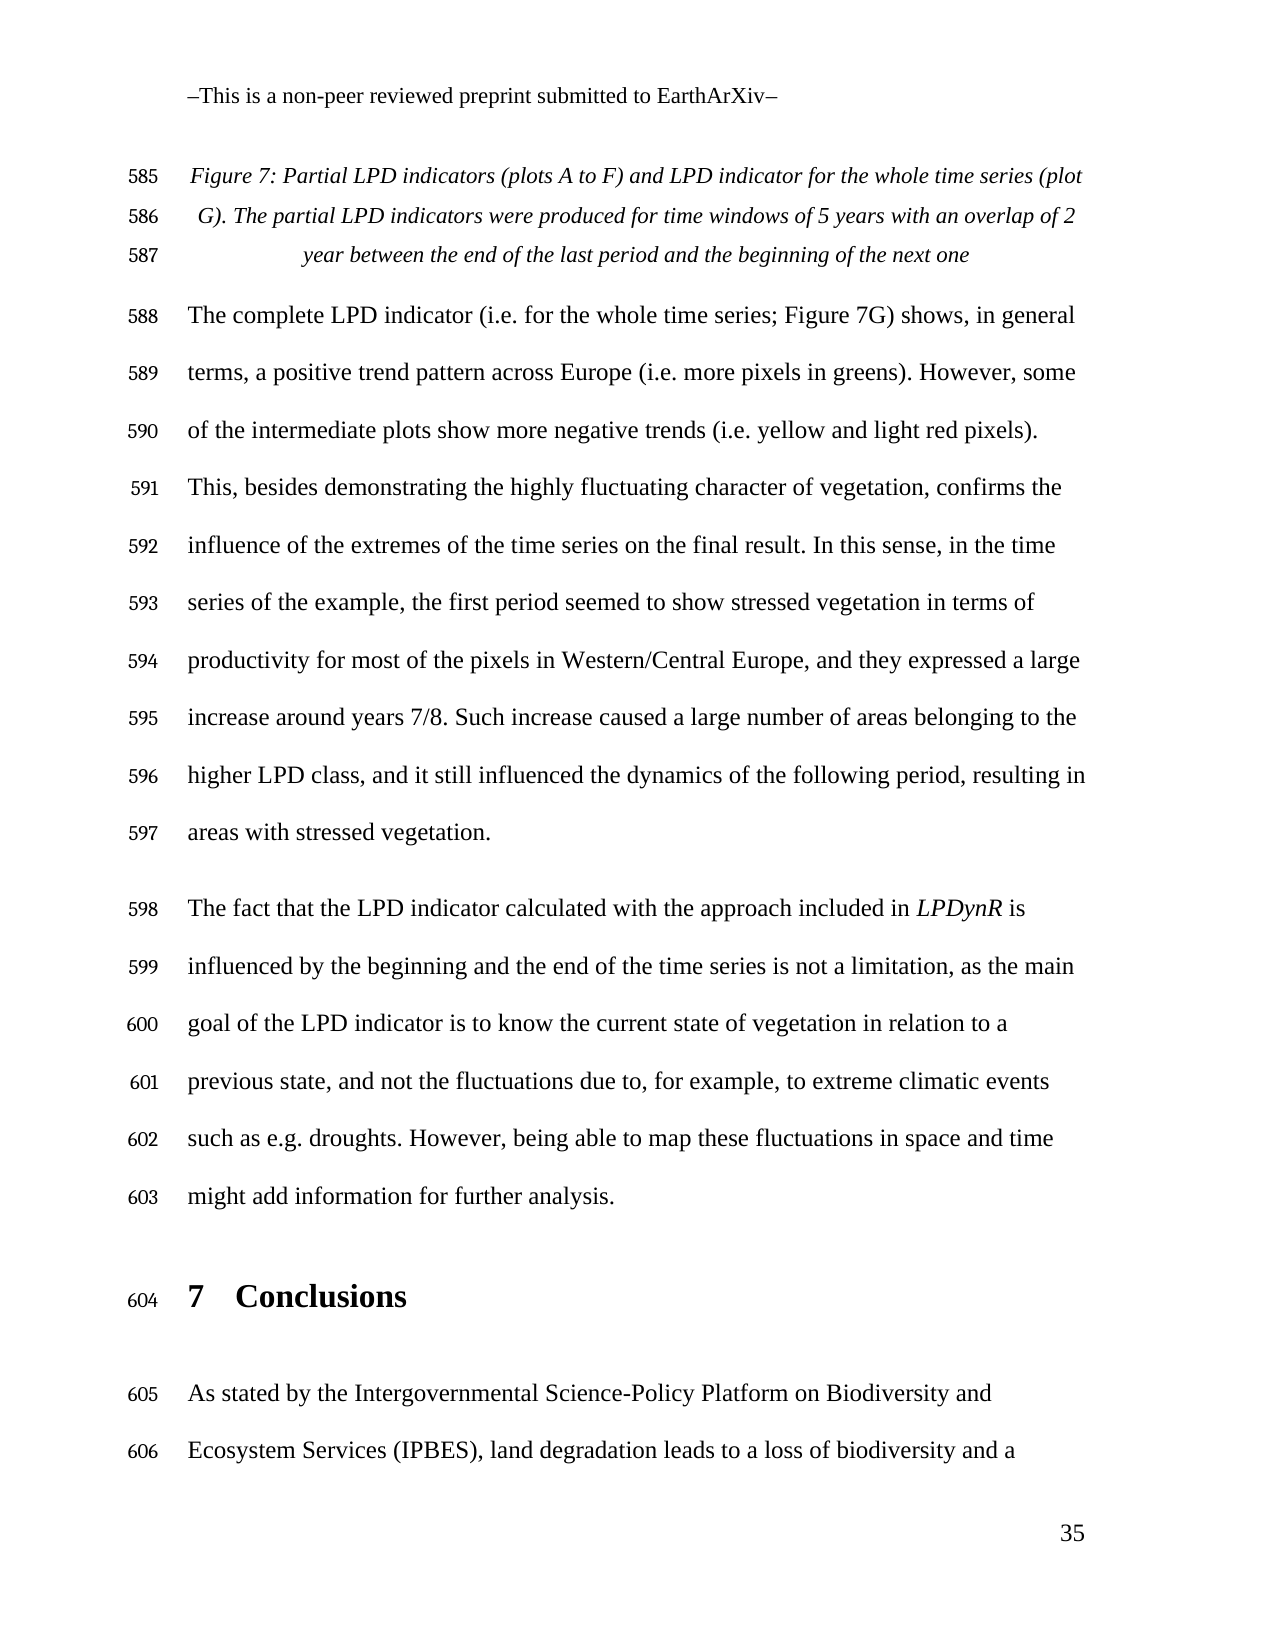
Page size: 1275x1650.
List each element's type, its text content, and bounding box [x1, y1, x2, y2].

text Figure 7: Partial LPD indicators (plots A to F) and LPD indicator for the whole time series (plot G). The partial LPD indicators were produced for time windows of 5 years with an overlap of 2 year between the end of the last period and the beginning of the next one [187, 162, 1087, 268]
text The fact that the LPD indicator calculated with the approach included in LPDynR is influenced by the beginning and the end of the time series is not a limitation, as the main goal of the LPD indicator is to know the current state of vegetation in relation to a previous state, and not the fluctuations due to, for example, to extreme climatic events such as e.g. droughts. However, being able to map these fluctuations in space and time might add information for further analysis. [187, 893, 1087, 1210]
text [187, 1378, 1087, 1464]
text The complete LPD indicator (i.e. for the whole time series; Figure 7G) shows, in general terms, a positive trend pattern across Europe (i.e. more pixels in greens). However, some of the intermediate plots show more negative trends (i.e. yellow and light red pixels). This, besides demonstrating the highly fluctuating character of vegetation, confirms the influence of the extremes of the time series on the final result. In this sense, in the time series of the example, the first period seemed to show stressed vegetation in terms of productivity for most of the pixels in Western/Central Europe, and they expressed a large increase around years 7/8. Such increase caused a large number of areas belonging to the higher LPD class, and it still influenced the dynamics of the following period, resulting in areas with stressed vegetation. [187, 300, 1087, 846]
subtitle Conclusions [187, 1276, 1087, 1314]
